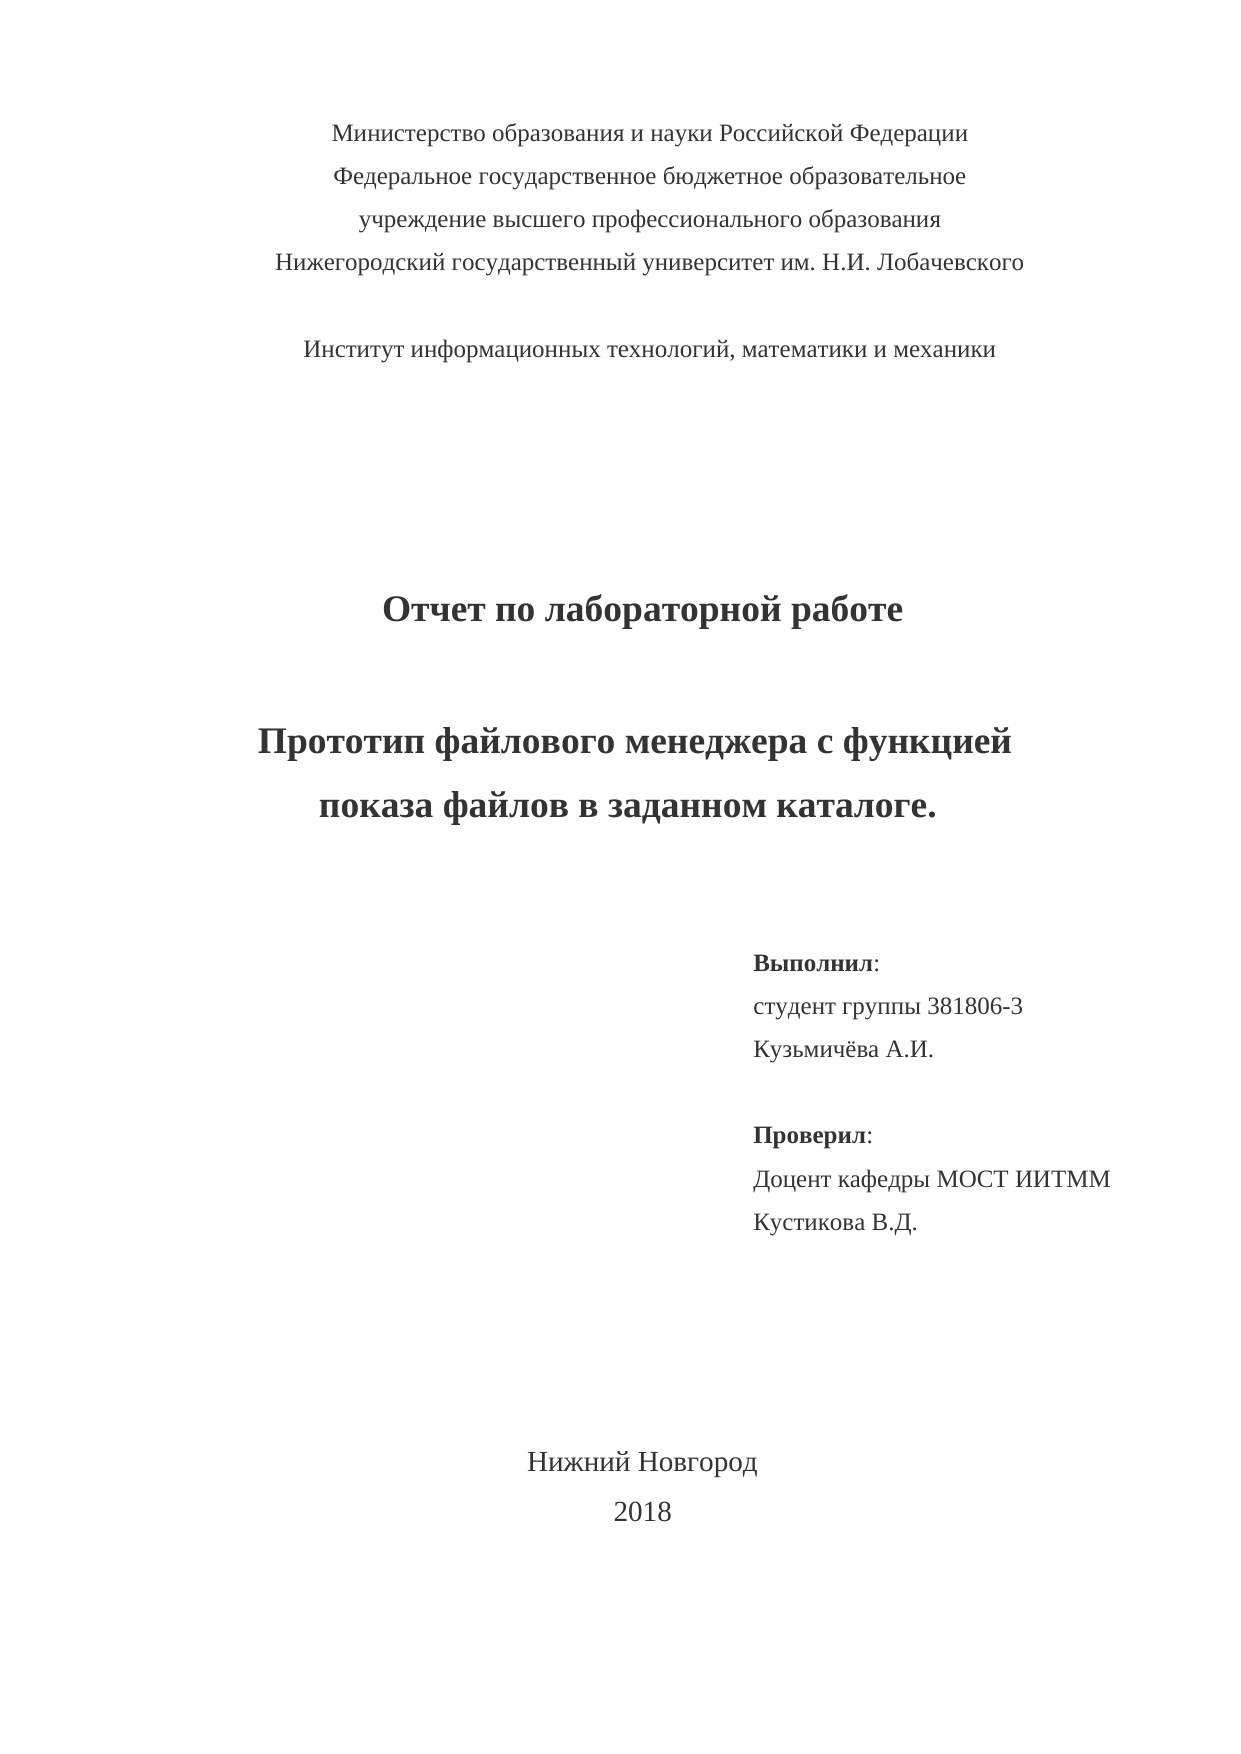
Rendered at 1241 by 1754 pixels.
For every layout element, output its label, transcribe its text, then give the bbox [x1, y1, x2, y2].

text 2018 [177, 1494, 1107, 1528]
text Нижний Новгород [177, 1444, 1107, 1478]
text Кузьмичёва А.И. [679, 1034, 1137, 1063]
text Доцент кафедры МОСТ ИИТММ Кустикова В.Д. [753, 1164, 1137, 1236]
text Нижегородский государственный университет им. Н.И. Лобачевского [177, 247, 1107, 276]
text Выполнил: [679, 948, 1137, 977]
text Министерство образования и науки Российской Федерации [177, 118, 1107, 147]
text Федеральное государственное бюджетное образовательное [177, 161, 1107, 190]
subtitle Отчет по лабораторной работе [222, 586, 1063, 629]
text Институт информационных технологий, математики и механики [177, 334, 1107, 362]
text Проверил: [679, 1121, 1137, 1149]
text студент группы 381806-3 [679, 991, 1137, 1020]
text учреждение высшего профессионального образования [177, 204, 1107, 233]
subtitle Прототип файлового менеджера с функцией показа файлов в заданном каталоге. [207, 718, 1048, 826]
